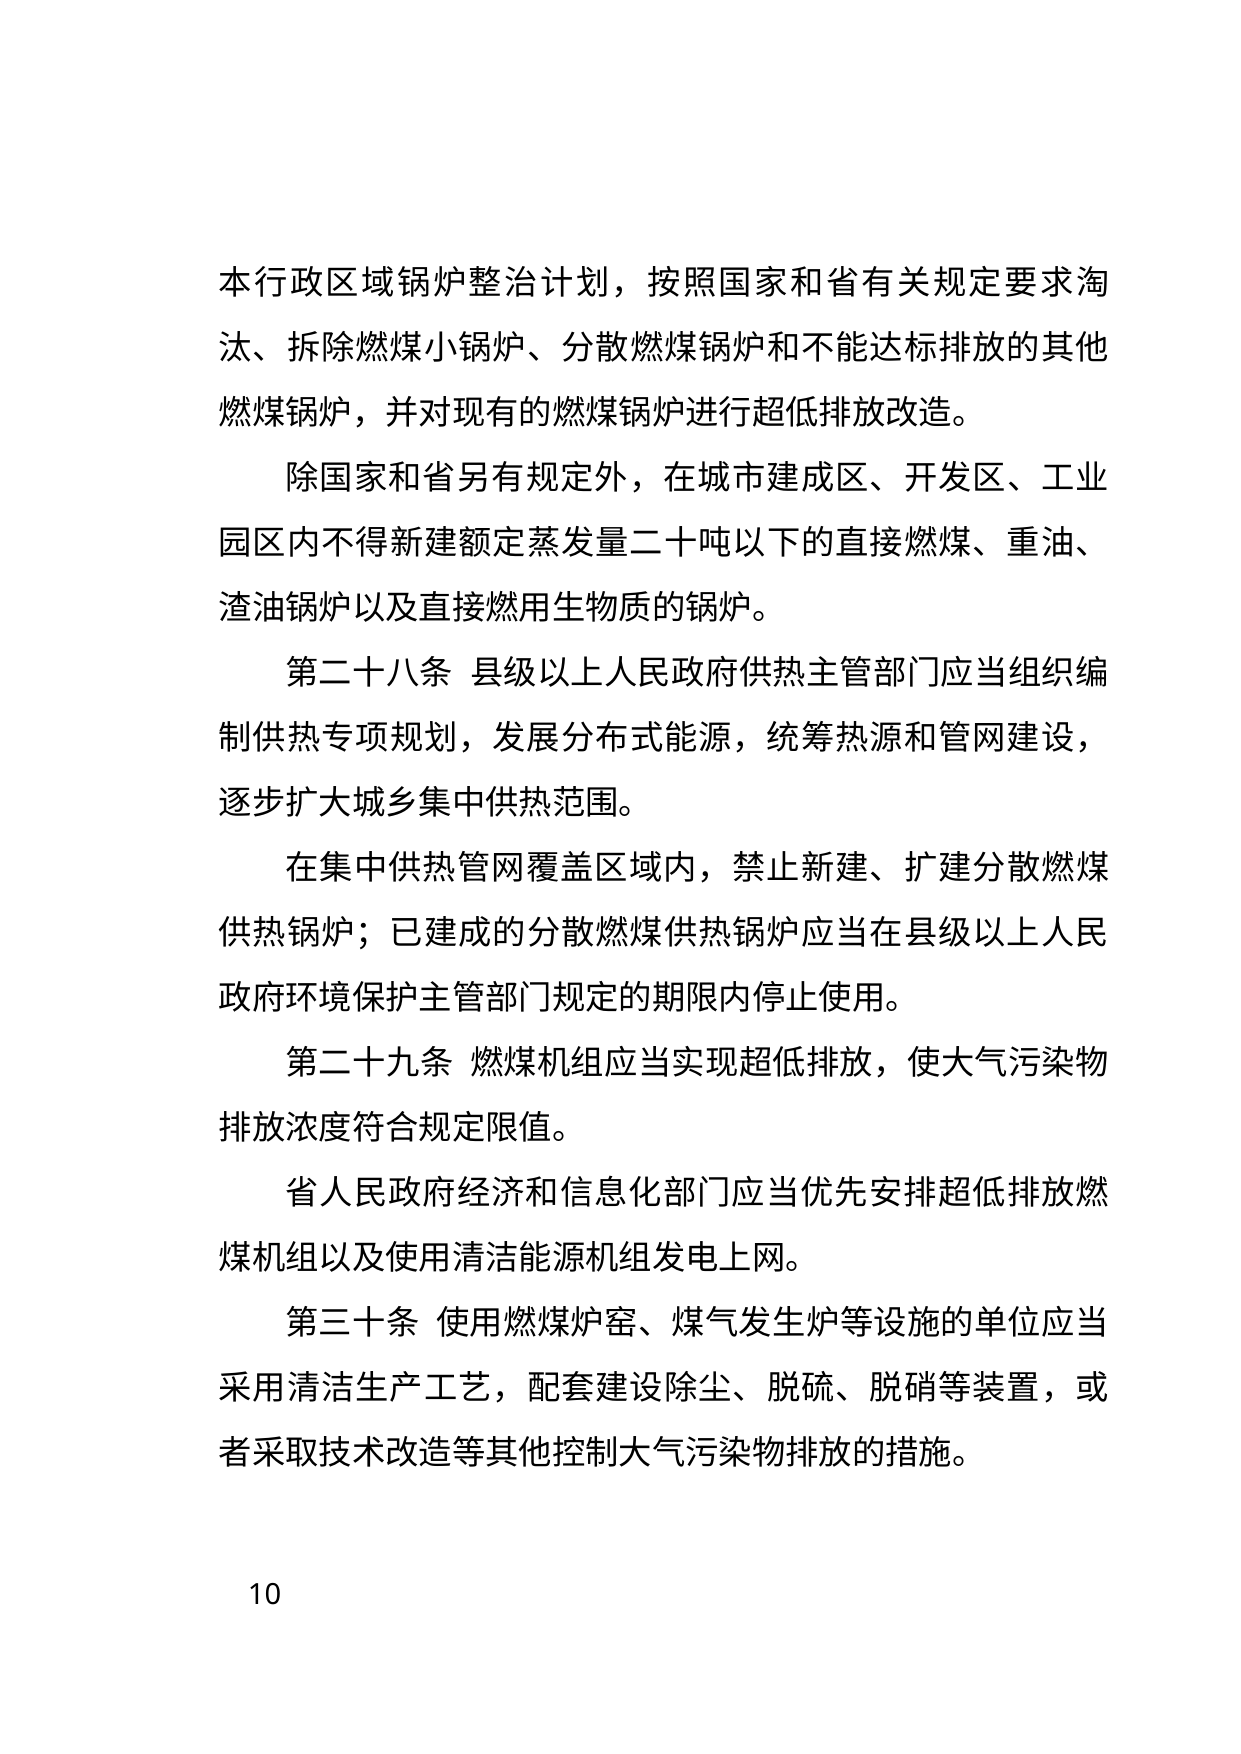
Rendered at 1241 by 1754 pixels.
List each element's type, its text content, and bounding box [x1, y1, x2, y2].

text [218, 248, 1110, 443]
text 省人民政府经济和信息化部门应当优先安排超低排放燃煤机组以及使用清洁能源机组发电上网。 [218, 1158, 1110, 1288]
text 第二十八条 县级以上人民政府供热主管部门应当组织编制供热专项规划，发展分布式能源，统筹热源和管网建设，逐步扩大城乡集中供热范围。 [218, 638, 1110, 833]
text 第二十九条 燃煤机组应当实现超低排放，使大气污染物排放浓度符合规定限值。 [218, 1028, 1110, 1158]
text 第三十条 使用燃煤炉窑、煤气发生炉等设施的单位应当采用清洁生产工艺，配套建设除尘、脱硫、脱硝等装置，或者采取技术改造等其他控制大气污染物排放的措施。 [218, 1288, 1110, 1483]
text 除国家和省另有规定外，在城市建成区、开发区、工业园区内不得新建额定蒸发量二十吨以下的直接燃煤、重油、渣油锅炉以及直接燃用生物质的锅炉。 [218, 443, 1110, 638]
text 在集中供热管网覆盖区域内，禁止新建、扩建分散燃煤供热锅炉；已建成的分散燃煤供热锅炉应当在县级以上人民政府环境保护主管部门规定的期限内停止使用。 [218, 833, 1110, 1028]
